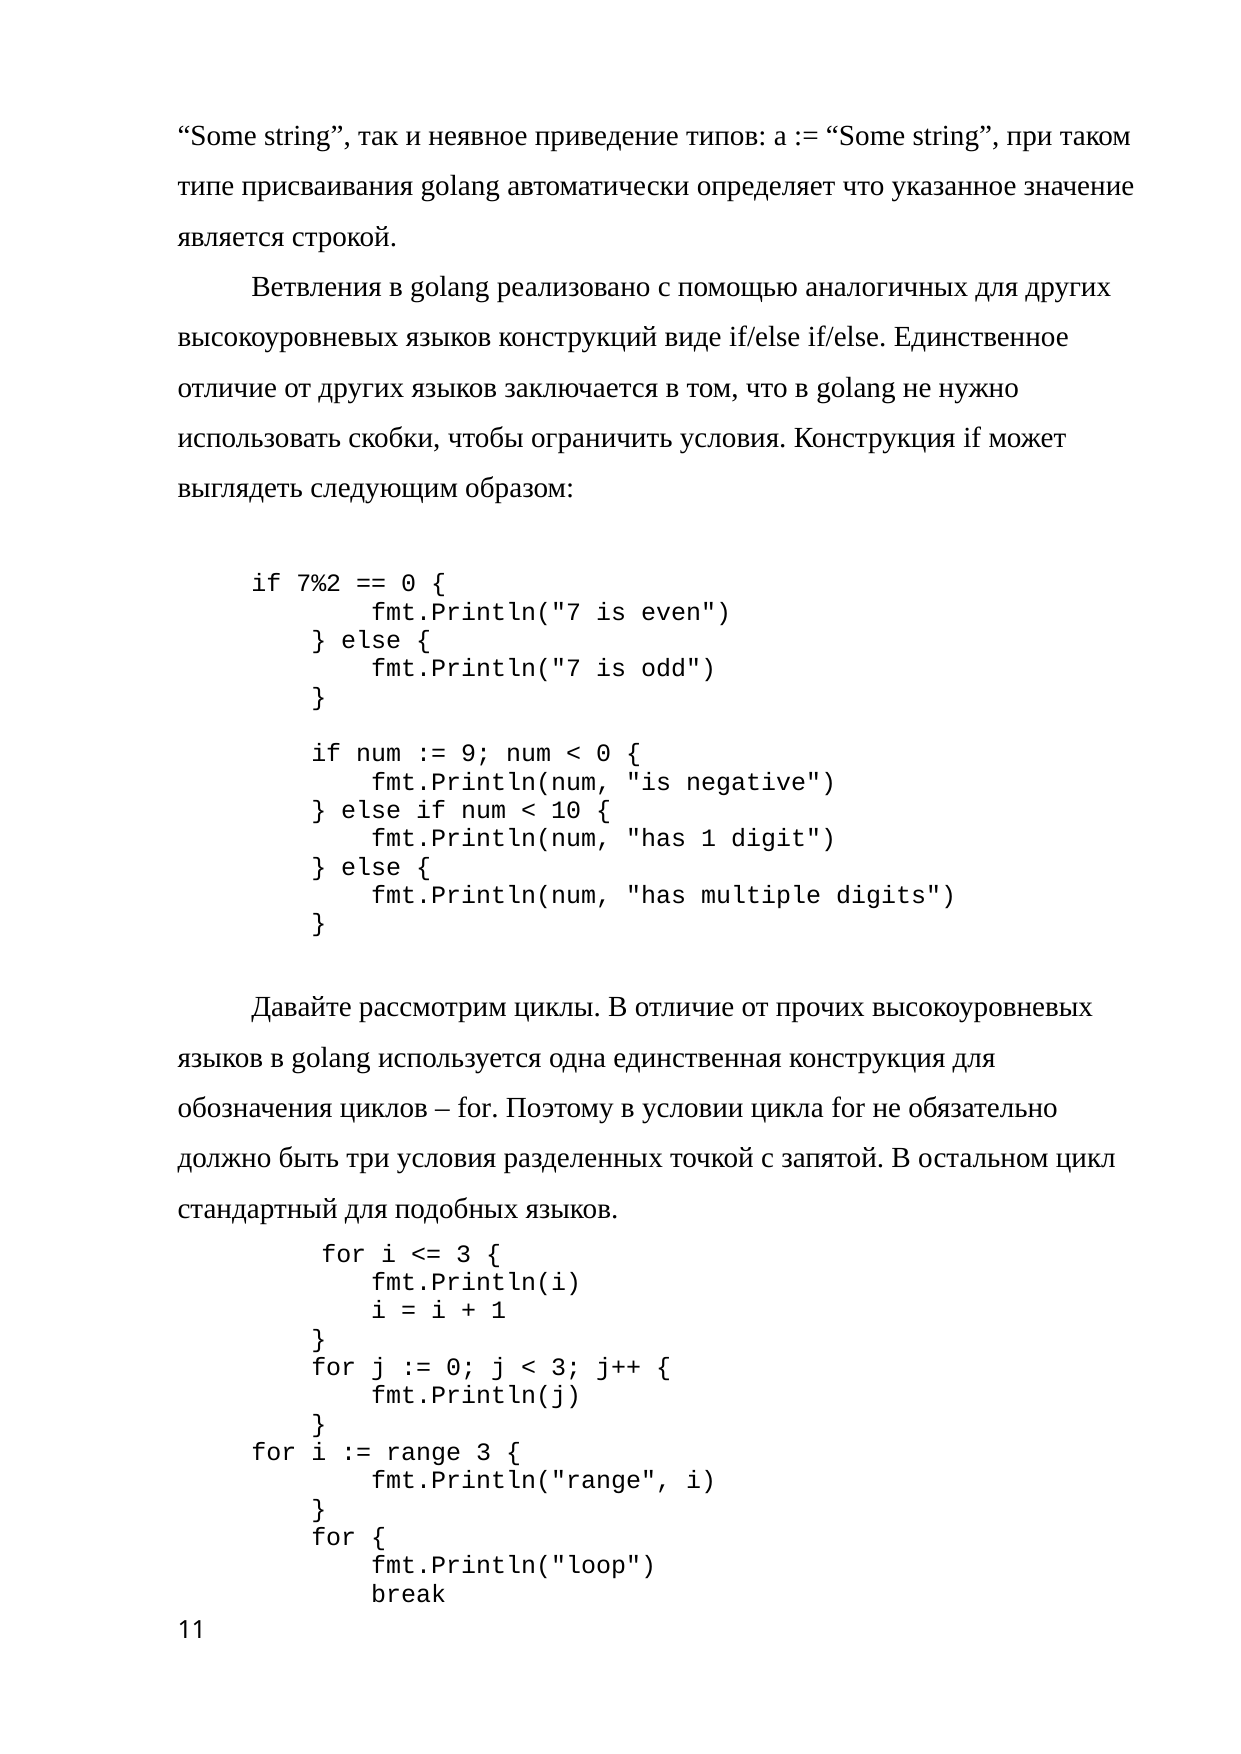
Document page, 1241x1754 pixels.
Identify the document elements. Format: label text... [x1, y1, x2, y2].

text } [177, 911, 1152, 939]
text } [177, 1496, 1152, 1524]
text Давайте рассмотрим циклы. В отличие от прочих высокоуровневых языков в golang используется одна единственная конструкция для обозначения циклов – for. Поэтому в условии цикла for не обязательно должно быть три условия разделенных точкой с запятой. В остальном цикл стандартный для подобных языков. [177, 989, 1152, 1224]
text Ветвления в golang реализовано с помощью аналогичных для других высокоуровневых языков конструкций виде if/else if/else. Единственное отличие от других языков заключается в том, что в golang не нужно использовать скобки, чтобы ограничить условия. Конструкция if может выглядеть следующим образом: [177, 269, 1152, 504]
text fmt.Println(num, "has multiple digits") [177, 883, 1152, 911]
text fmt.Println(j) [177, 1383, 1152, 1411]
text if 7%2 == 0 { [177, 571, 1152, 599]
text if num := 9; num < 0 { [177, 741, 1152, 769]
text fmt.Println(i) [177, 1269, 1152, 1298]
text } else { [177, 854, 1152, 883]
text fmt.Println("7 is even") [177, 599, 1152, 628]
text for j := 0; j < 3; j++ { [177, 1354, 1152, 1383]
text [177, 118, 1152, 252]
text fmt.Println("loop") [177, 1553, 1152, 1581]
text i = i + 1 [177, 1298, 1152, 1326]
text break [177, 1581, 1152, 1609]
text fmt.Println(num, "has 1 digit") [177, 826, 1152, 854]
text for i <= 3 { [177, 1241, 1152, 1269]
text fmt.Println("7 is odd") [177, 656, 1152, 684]
text } else { [177, 628, 1152, 656]
text fmt.Println("range", i) [177, 1468, 1152, 1496]
text for { [177, 1524, 1152, 1553]
text } [177, 1326, 1152, 1354]
text fmt.Println(num, "is negative") [177, 769, 1152, 798]
text for i := range 3 { [177, 1439, 1152, 1468]
text } [177, 1411, 1152, 1439]
text } [177, 684, 1152, 713]
text } else if num < 10 { [177, 798, 1152, 826]
